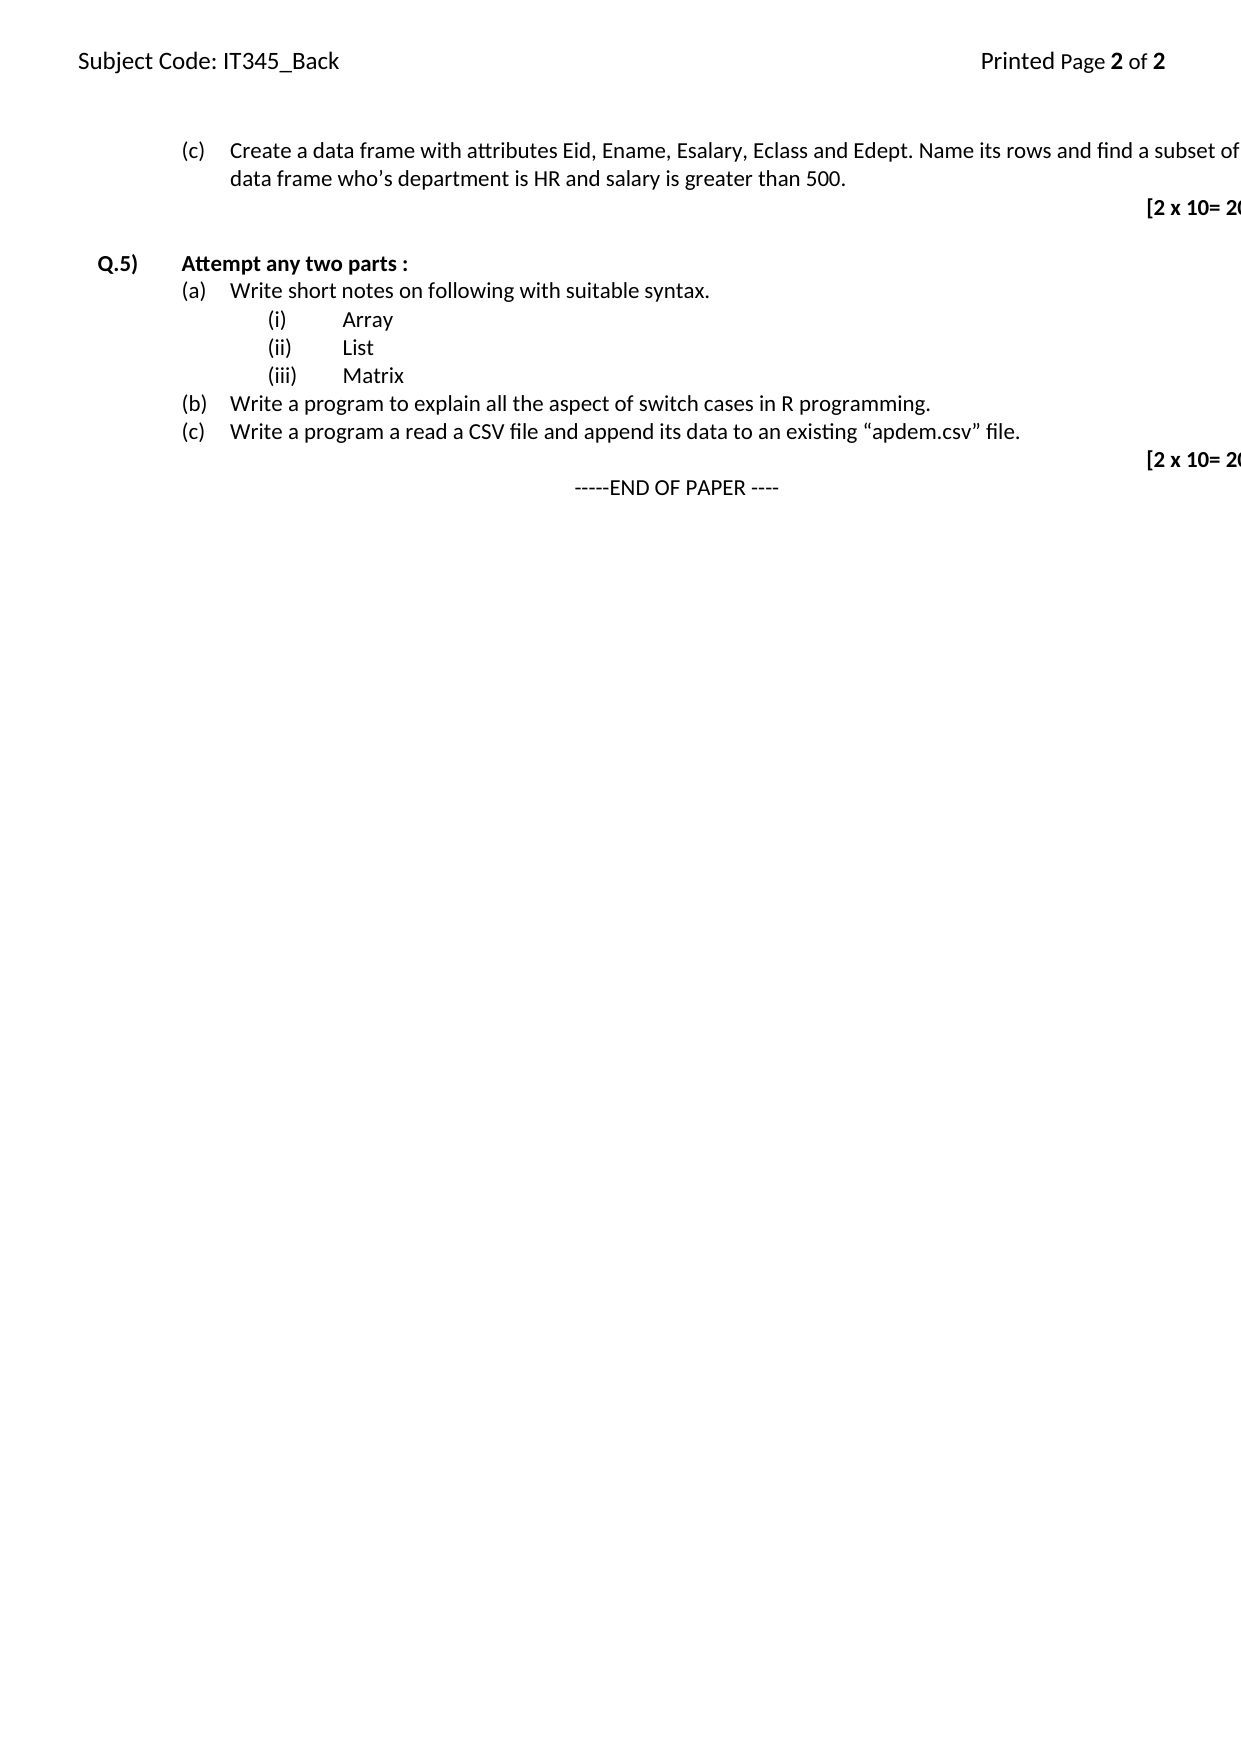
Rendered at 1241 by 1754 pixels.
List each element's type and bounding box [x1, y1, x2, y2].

table_cell [75, 137, 1240, 501]
